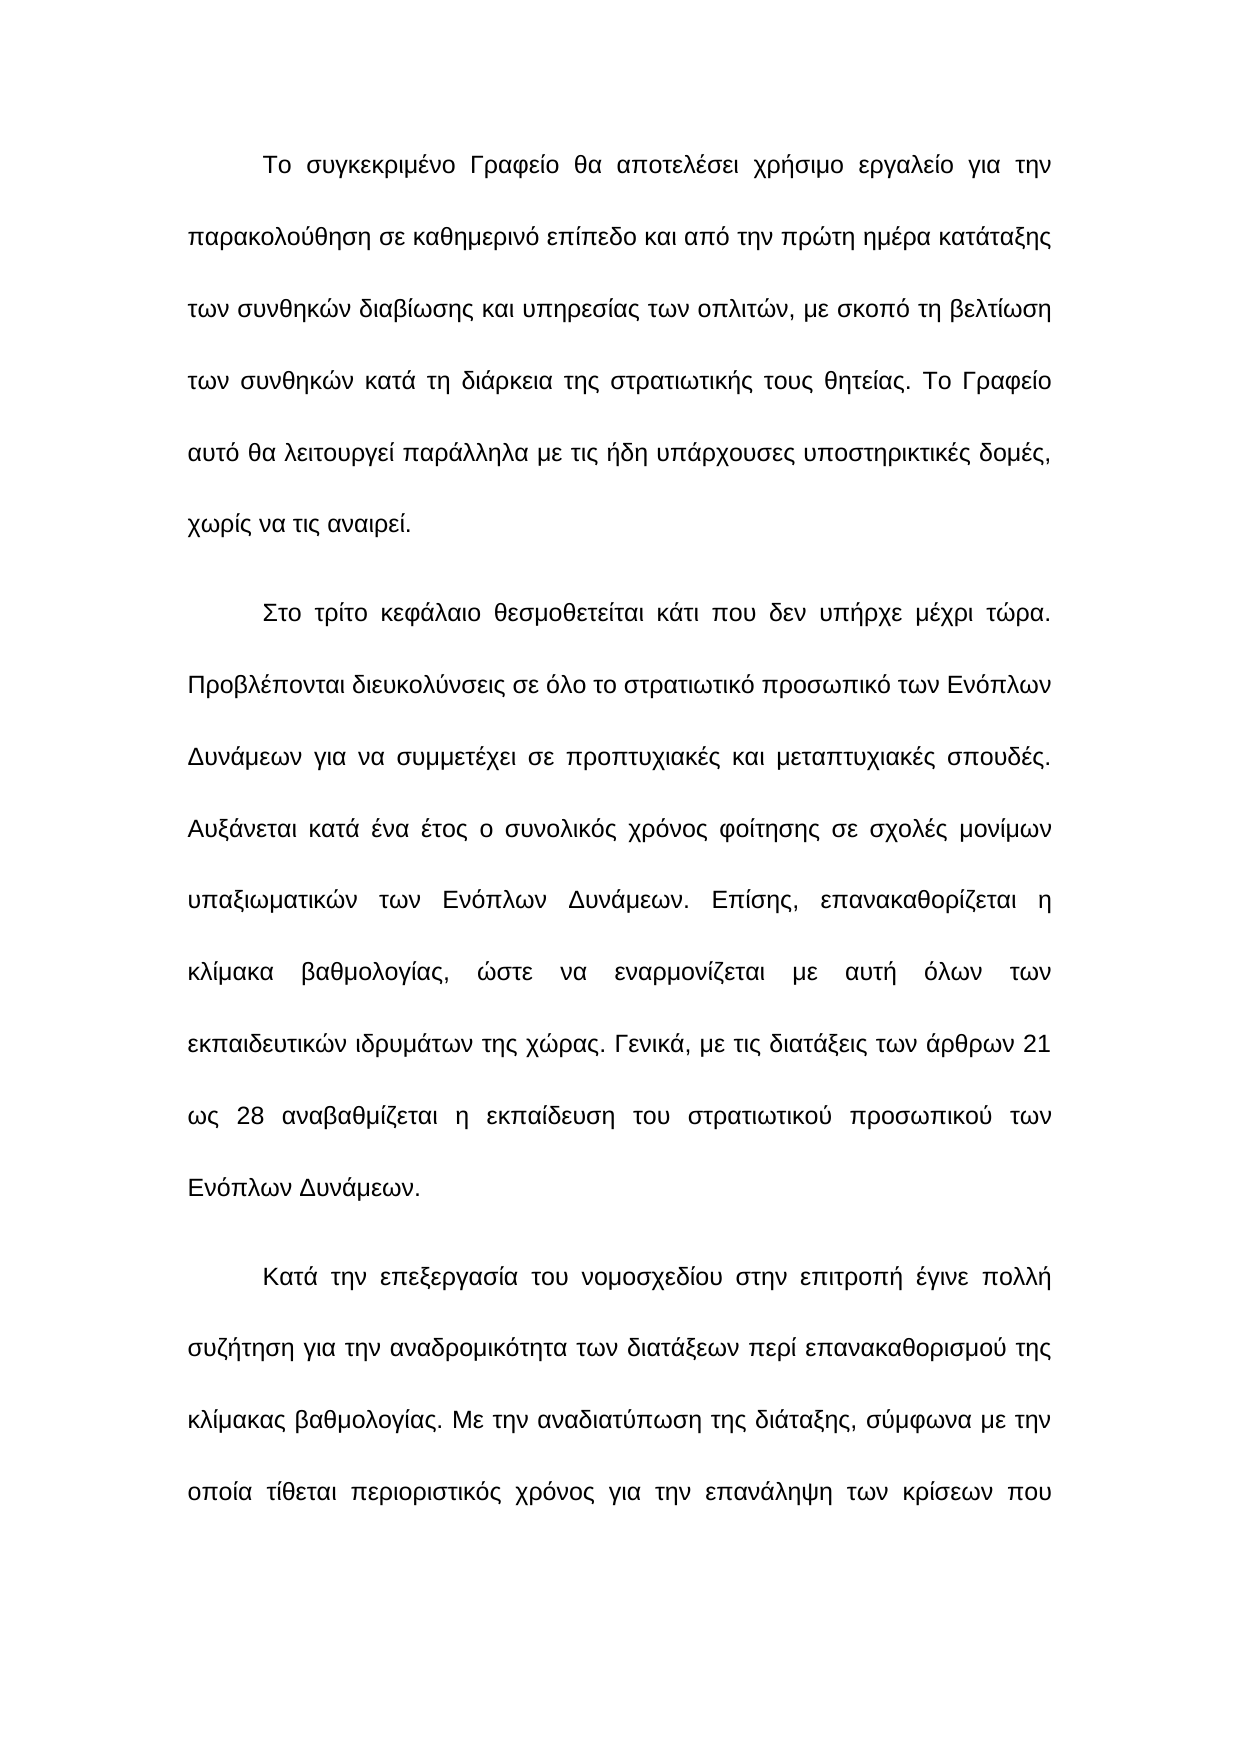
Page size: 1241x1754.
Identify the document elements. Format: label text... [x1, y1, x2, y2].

text Στο τρίτο κεφάλαιο θεσμοθετείται κάτι που δεν υπήρχε μέχρι τώρα. Προβλέπονται διευκολύνσεις σε όλο το στρατιωτικό προσωπικό των Ενόπλων Δυνάμεων για να συμμετέχει σε προπτυχιακές και μεταπτυχιακές σπουδές. Αυξάνεται κατά ένα έτος ο συνολικός χρόνος φοίτησης σε σχολές μονίμων υπαξιωματικών των Ενόπλων Δυνάμεων. Επίσης, επανακαθορίζεται η κλίμακα βαθμολογίας, ώστε να εναρμονίζεται με αυτή όλων των εκπαιδευτικών ιδρυμάτων της χώρας. Γενικά, με τις διατάξεις των άρθρων 21 ως 28 αναβαθμίζεται η εκπαίδευση του στρατιωτικού προσωπικού των Ενόπλων Δυνάμεων. [187, 598, 1053, 1202]
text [187, 1261, 1053, 1506]
text Το συγκεκριμένο Γραφείο θα αποτελέσει χρήσιμο εργαλείο για την παρακολούθηση σε καθημερινό επίπεδο και από την πρώτη ημέρα κατάταξης των συνθηκών διαβίωσης και υπηρεσίας των οπλιτών, με σκοπό τη βελτίωση των συνθηκών κατά τη διάρκεια της στρατιωτικής τους θητείας. Το Γραφείο αυτό θα λειτουργεί παράλληλα με τις ήδη υπάρχουσες υποστηρικτικές δομές, χωρίς να τις αναιρεί. [187, 150, 1053, 538]
